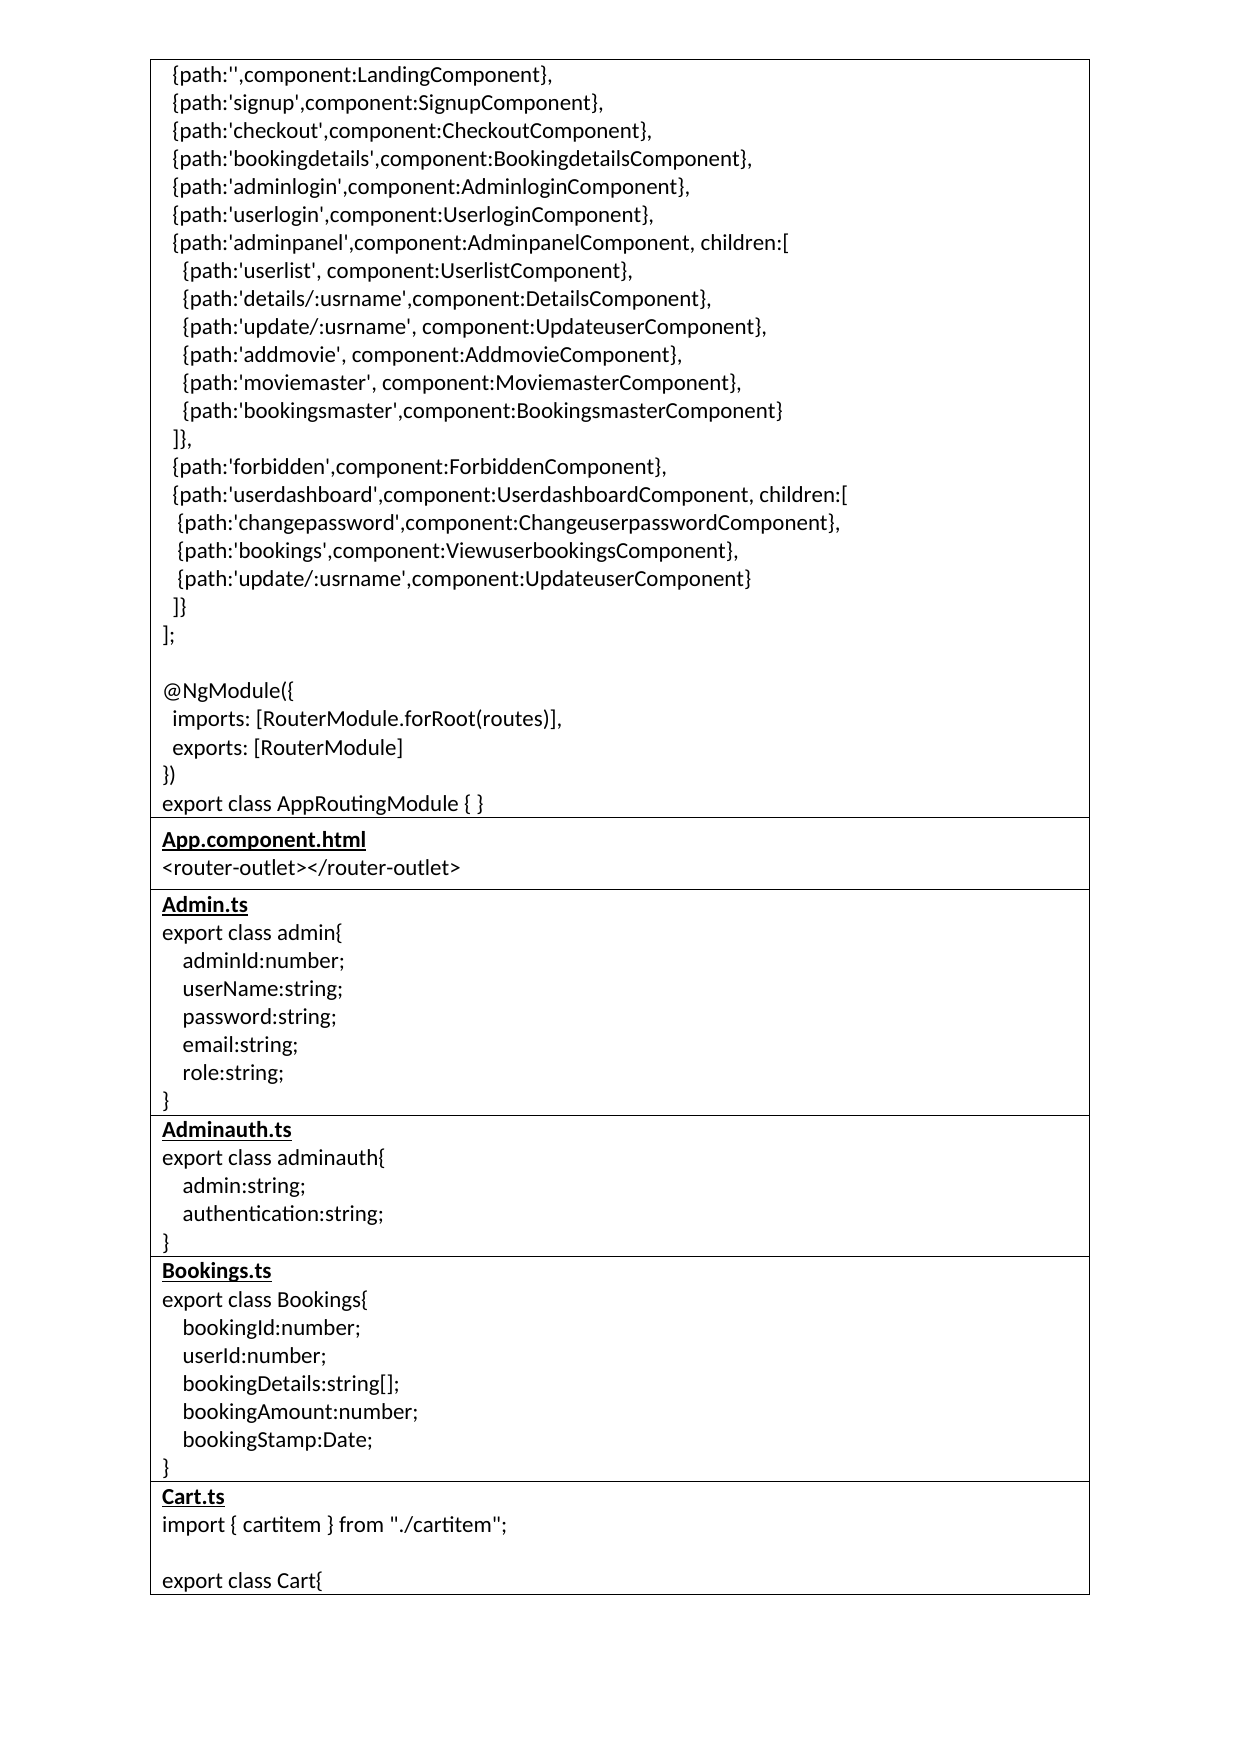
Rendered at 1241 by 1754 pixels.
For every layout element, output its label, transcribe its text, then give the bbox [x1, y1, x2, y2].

table_cell Admin.ts export class admin{ adminId:number; userName:string; password:string; email:string; role:string; } [151, 890, 1089, 1114]
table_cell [151, 1482, 1089, 1594]
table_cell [151, 60, 1089, 817]
table_cell Adminauth.ts export class adminauth{ admin:string; authentication:string; } [151, 1116, 1089, 1256]
table_cell App.component.html <router-outlet></router-outlet> [151, 818, 1089, 889]
table_cell Bookings.ts export class Bookings{ bookingId:number; userId:number; bookingDetails:string[]; bookingAmount:number; bookingStamp:Date; } [151, 1257, 1089, 1481]
